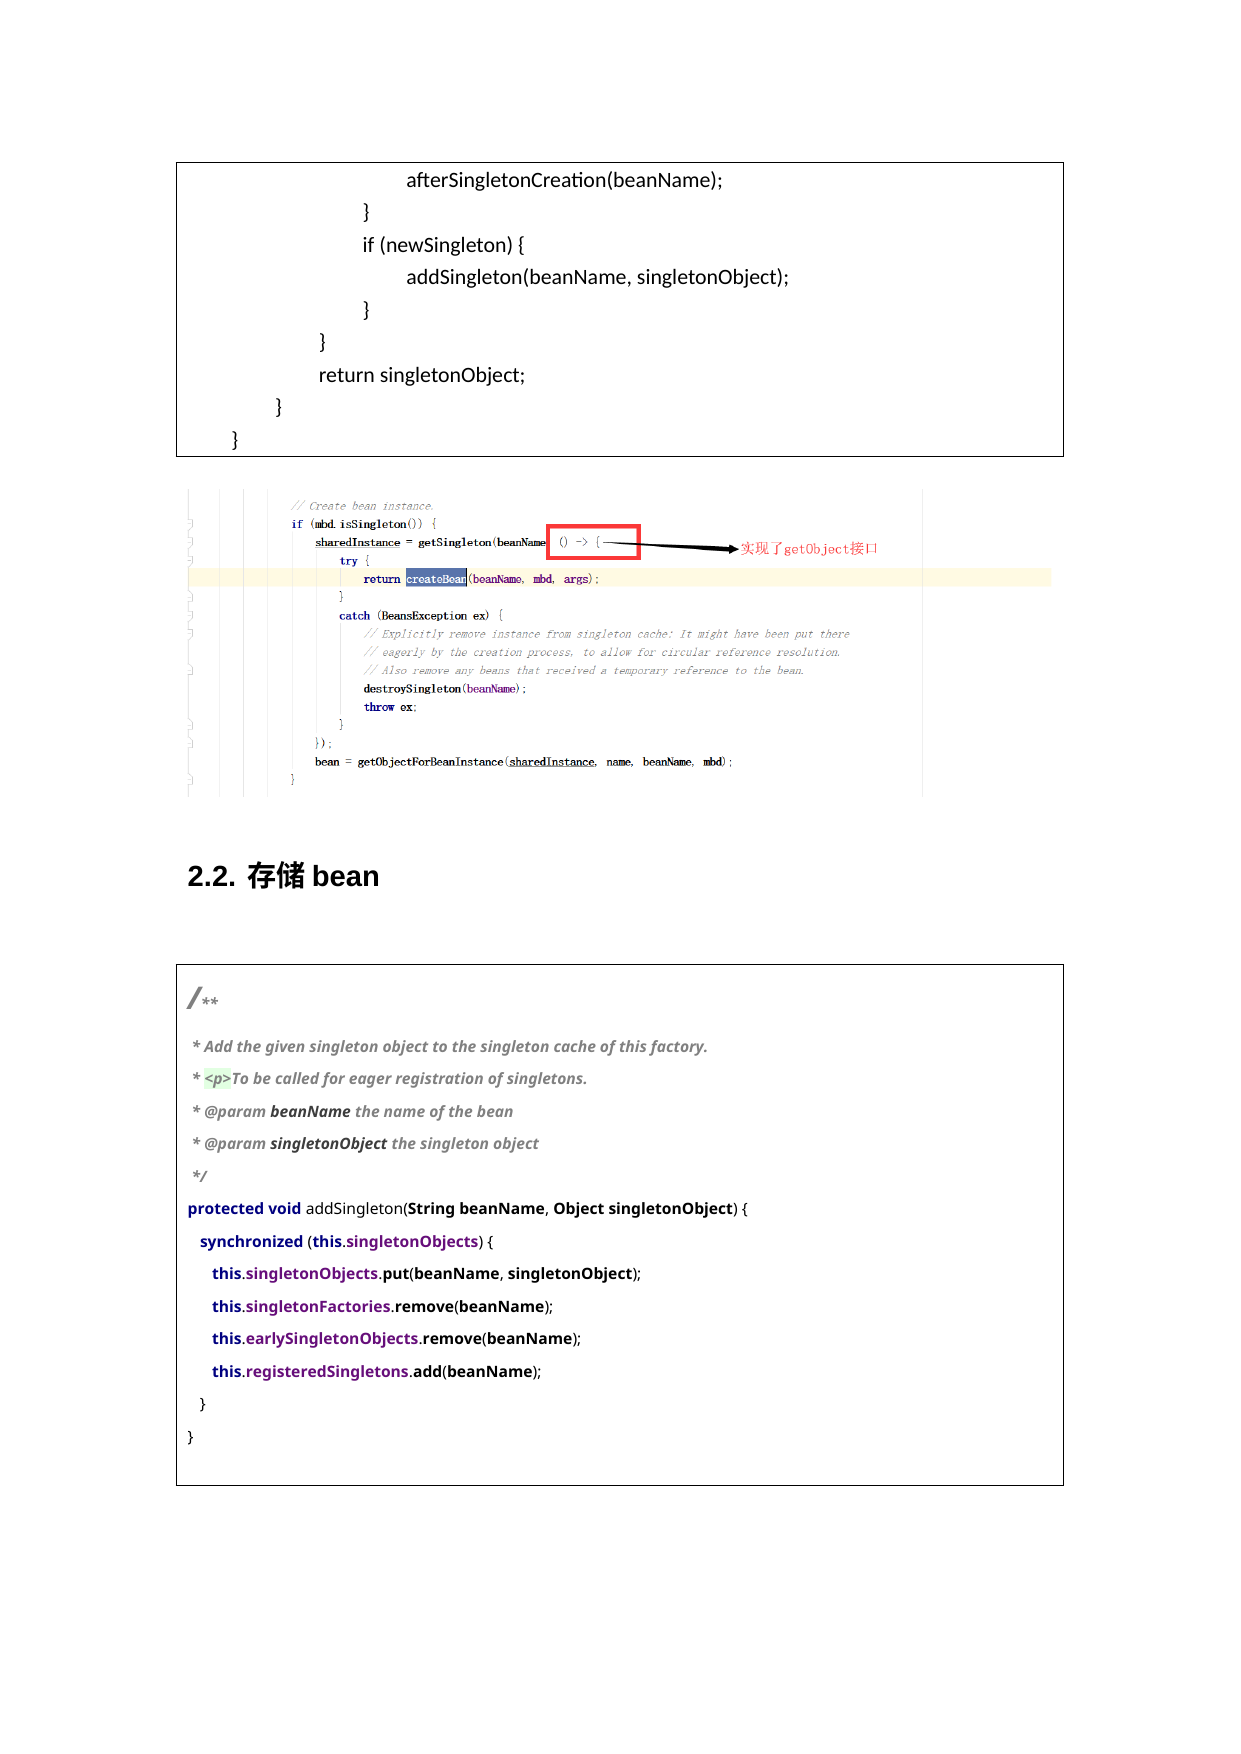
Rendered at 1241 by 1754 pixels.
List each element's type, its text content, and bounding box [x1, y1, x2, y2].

picture [187, 489, 1052, 797]
subtitle 存储bean [187, 841, 1053, 906]
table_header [177, 163, 1063, 456]
table_header /** * Add the given singleton object to the singleton cache of this factory. * <p>To be called for eager registration of singletons. * @param beanName the name of the bean * @param singletonObject the singleton object */ protected void addSingleton(String beanName, Object singletonObject) { synchronized (this.singletonObjects) { this.singletonObjects.put(beanName, singletonObject); this.singletonFactories.remove(beanName); this.earlySingletonObjects.remove(beanName); this.registeredSingletons.add(beanName); } } [177, 965, 1063, 1485]
